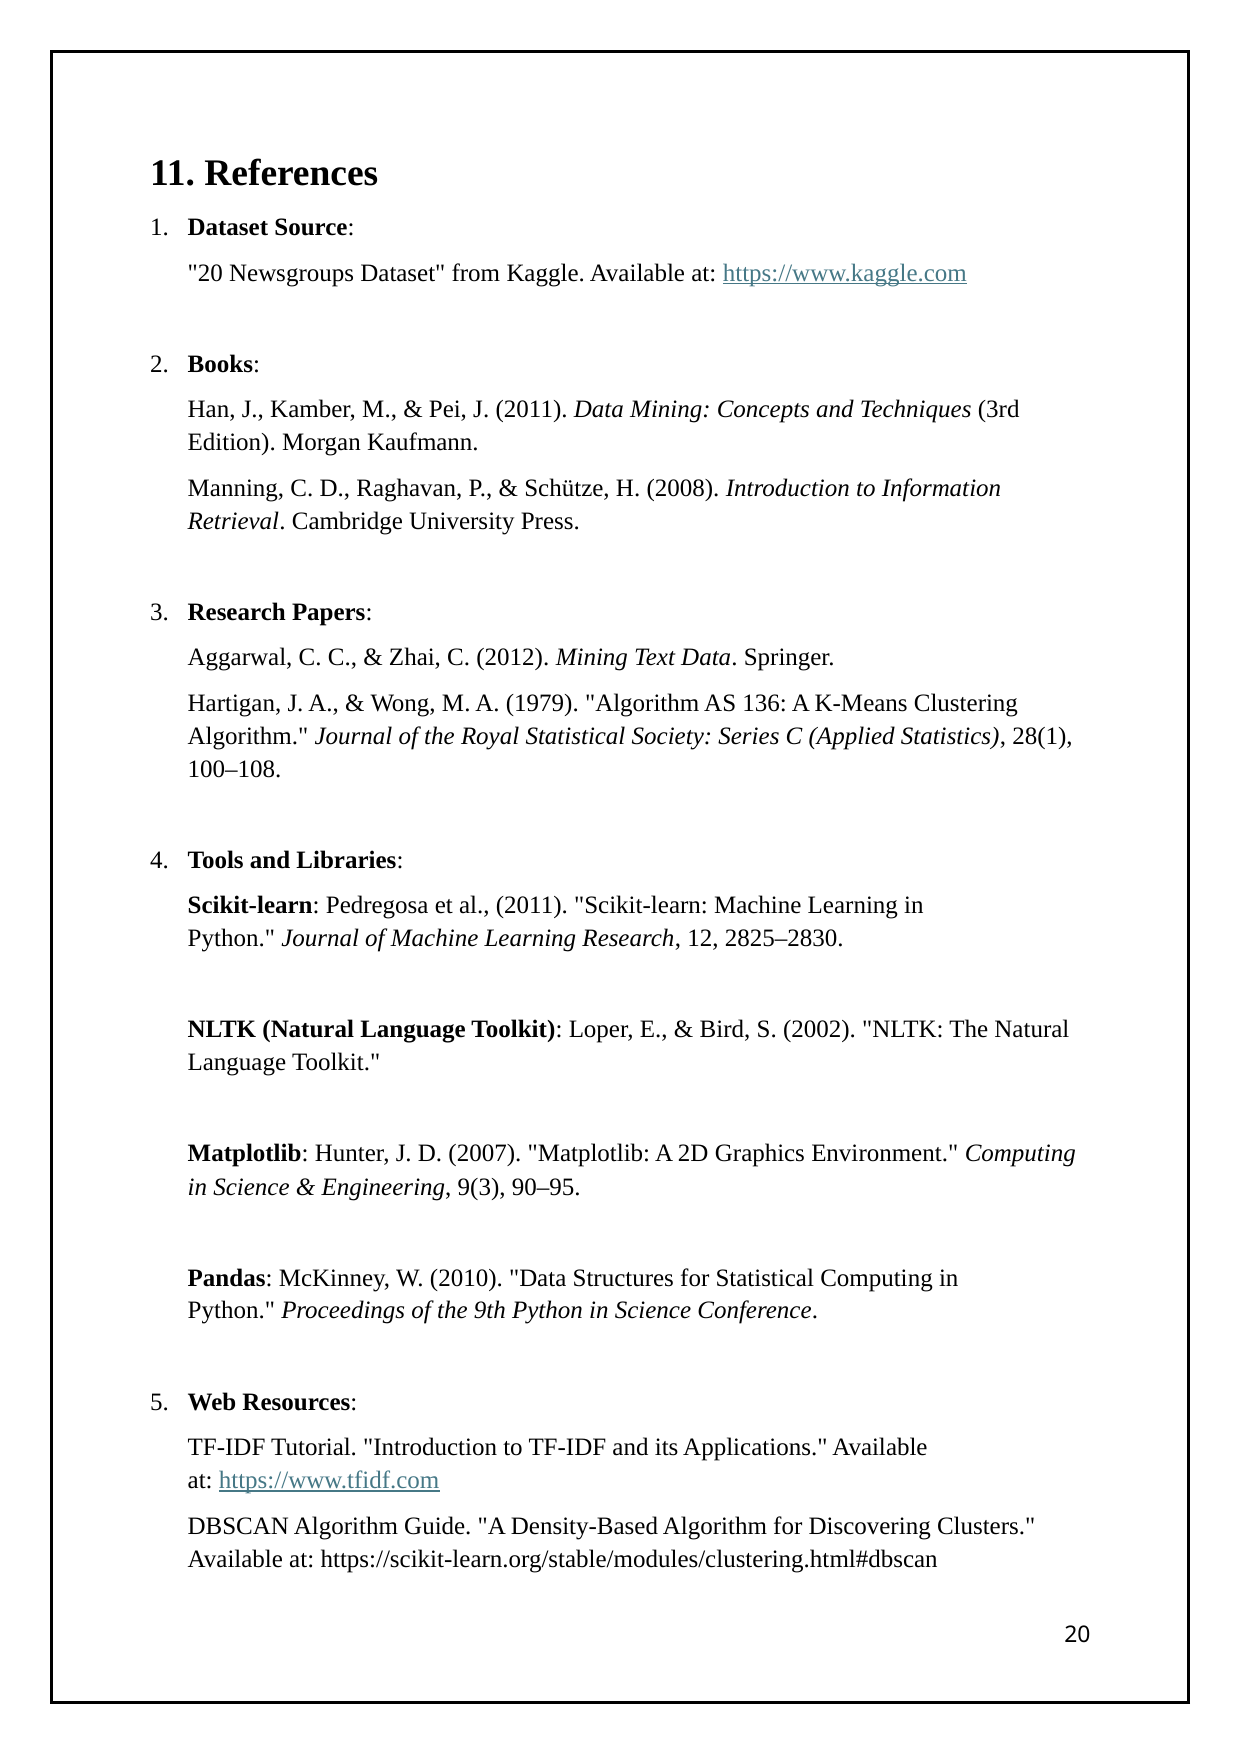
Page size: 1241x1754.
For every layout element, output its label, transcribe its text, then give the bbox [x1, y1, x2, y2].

list Research Papers: [150, 597, 1090, 626]
text 11. References [150, 150, 1090, 193]
list Web Resources: [150, 1387, 1090, 1415]
text DBSCAN Algorithm Guide. "A Density-Based Algorithm for Discovering Clusters." Available at: https://scikit-learn.org/stable/modules/clustering.html#dbscan [187, 1511, 1090, 1572]
list Books: [150, 349, 1090, 377]
list Dataset Source: [150, 212, 1090, 241]
list Tools and Libraries: [150, 845, 1090, 874]
text Aggarwal, C. C., & Zhai, C. (2012). Mining Text Data. Springer. [150, 642, 1090, 671]
text Manning, C. D., Raghavan, P., & Schütze, H. (2008). Introduction to Information Retrieval. Cambridge University Press. [187, 473, 1090, 534]
text Hartigan, J. A., & Wong, M. A. (1979). "Algorithm AS 136: A K-Means Clustering Algorithm." Journal of the Royal Statistical Society: Series C (Applied Statistics), 28(1), 100–108. [187, 688, 1090, 783]
text Pandas: McKinney, W. (2010). "Data Structures for Statistical Computing in Python." Proceedings of the 9th Python in Science Conference. [187, 1263, 1090, 1324]
text "20 Newsgroups Dataset" from Kaggle. Available at: https://www.kaggle.com [187, 258, 1090, 286]
text Scikit-learn: Pedregosa et al., (2011). "Scikit-learn: Machine Learning in Python." Journal of Machine Learning Research, 12, 2825–2830. [187, 890, 1090, 952]
text TF-IDF Tutorial. "Introduction to TF-IDF and its Applications." Available at: https://www.tfidf.com [187, 1432, 1090, 1494]
text Matplotlib: Hunter, J. D. (2007). "Matplotlib: A 2D Graphics Environment." Computing in Science & Engineering, 9(3), 90–95. [187, 1138, 1090, 1200]
text NLTK (Natural Language Toolkit): Loper, E., & Bird, S. (2002). "NLTK: The Natural Language Toolkit." [187, 1014, 1090, 1076]
text Han, J., Kamber, M., & Pei, J. (2011). Data Mining: Concepts and Techniques (3rd Edition). Morgan Kaufmann. [187, 394, 1090, 456]
